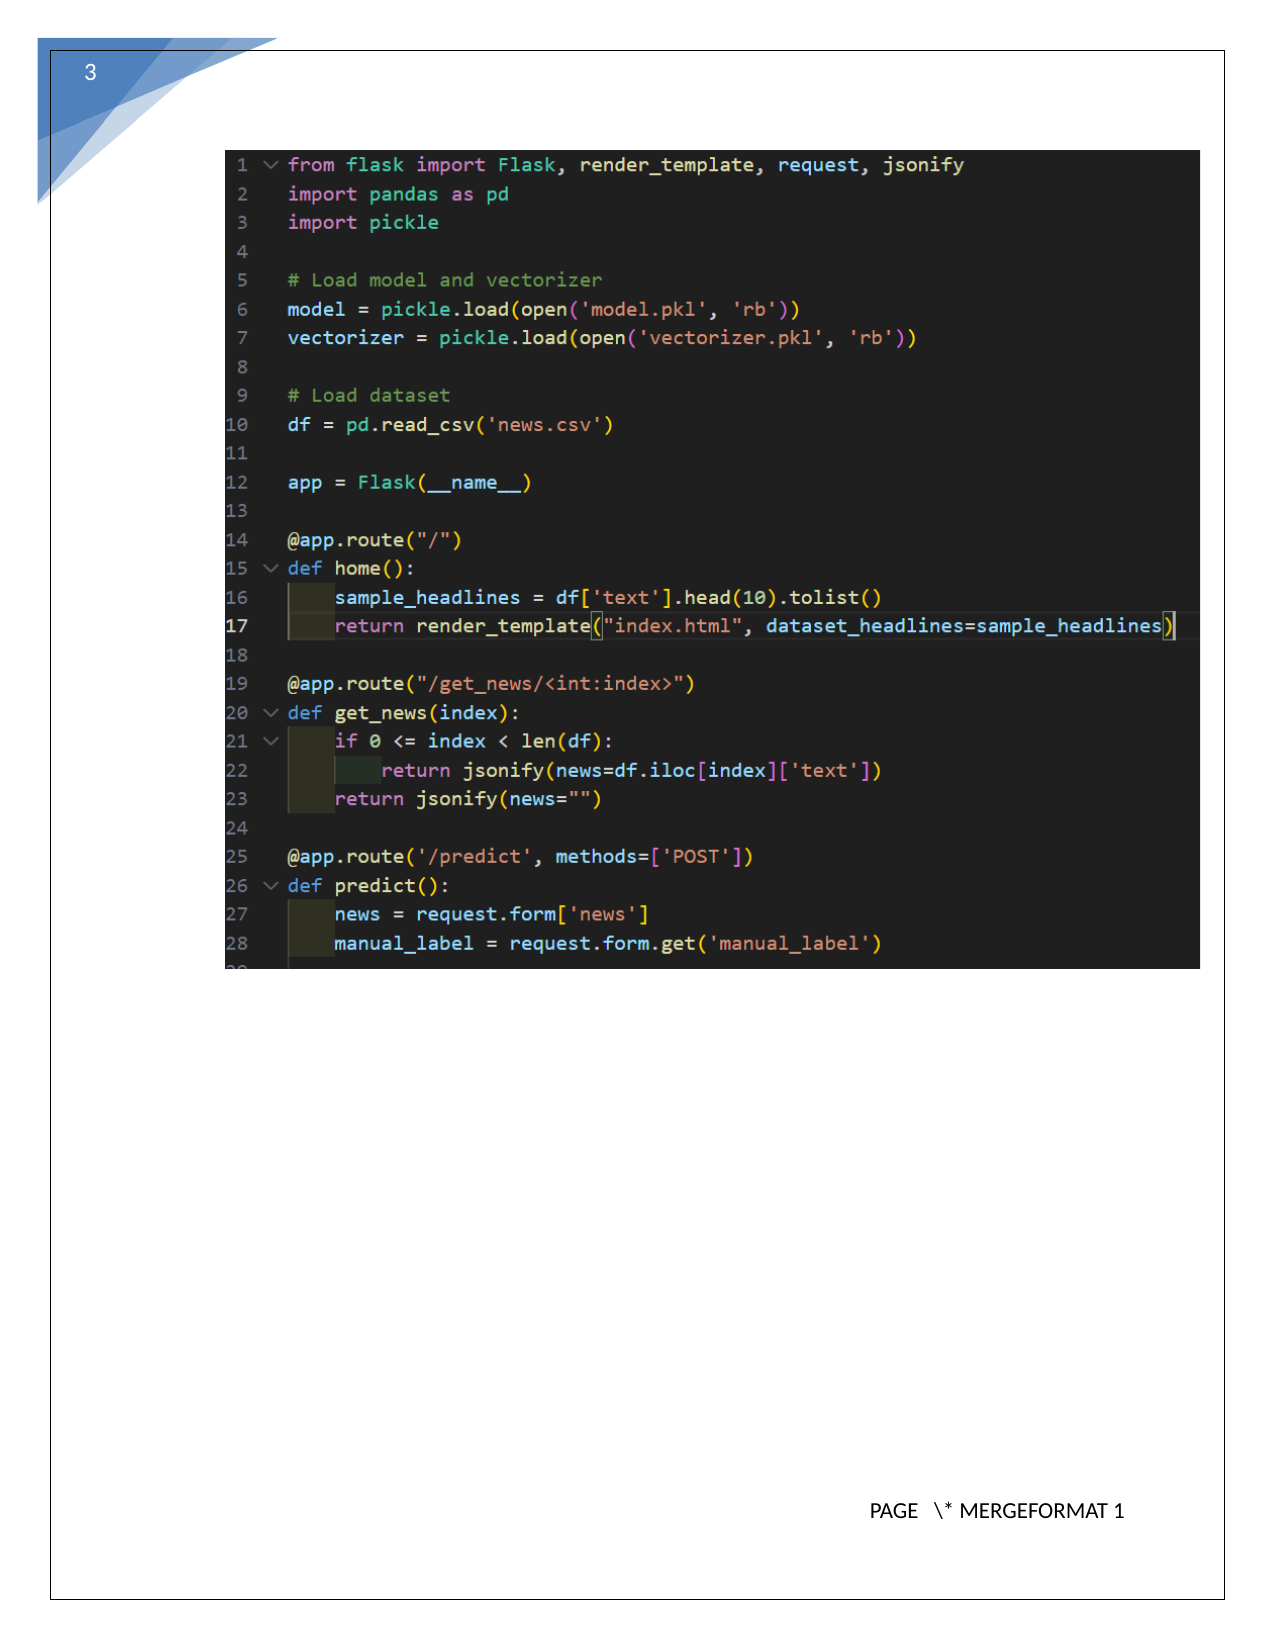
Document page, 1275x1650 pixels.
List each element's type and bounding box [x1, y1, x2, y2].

picture [51, 51, 1200, 969]
picture [37, 37, 279, 206]
